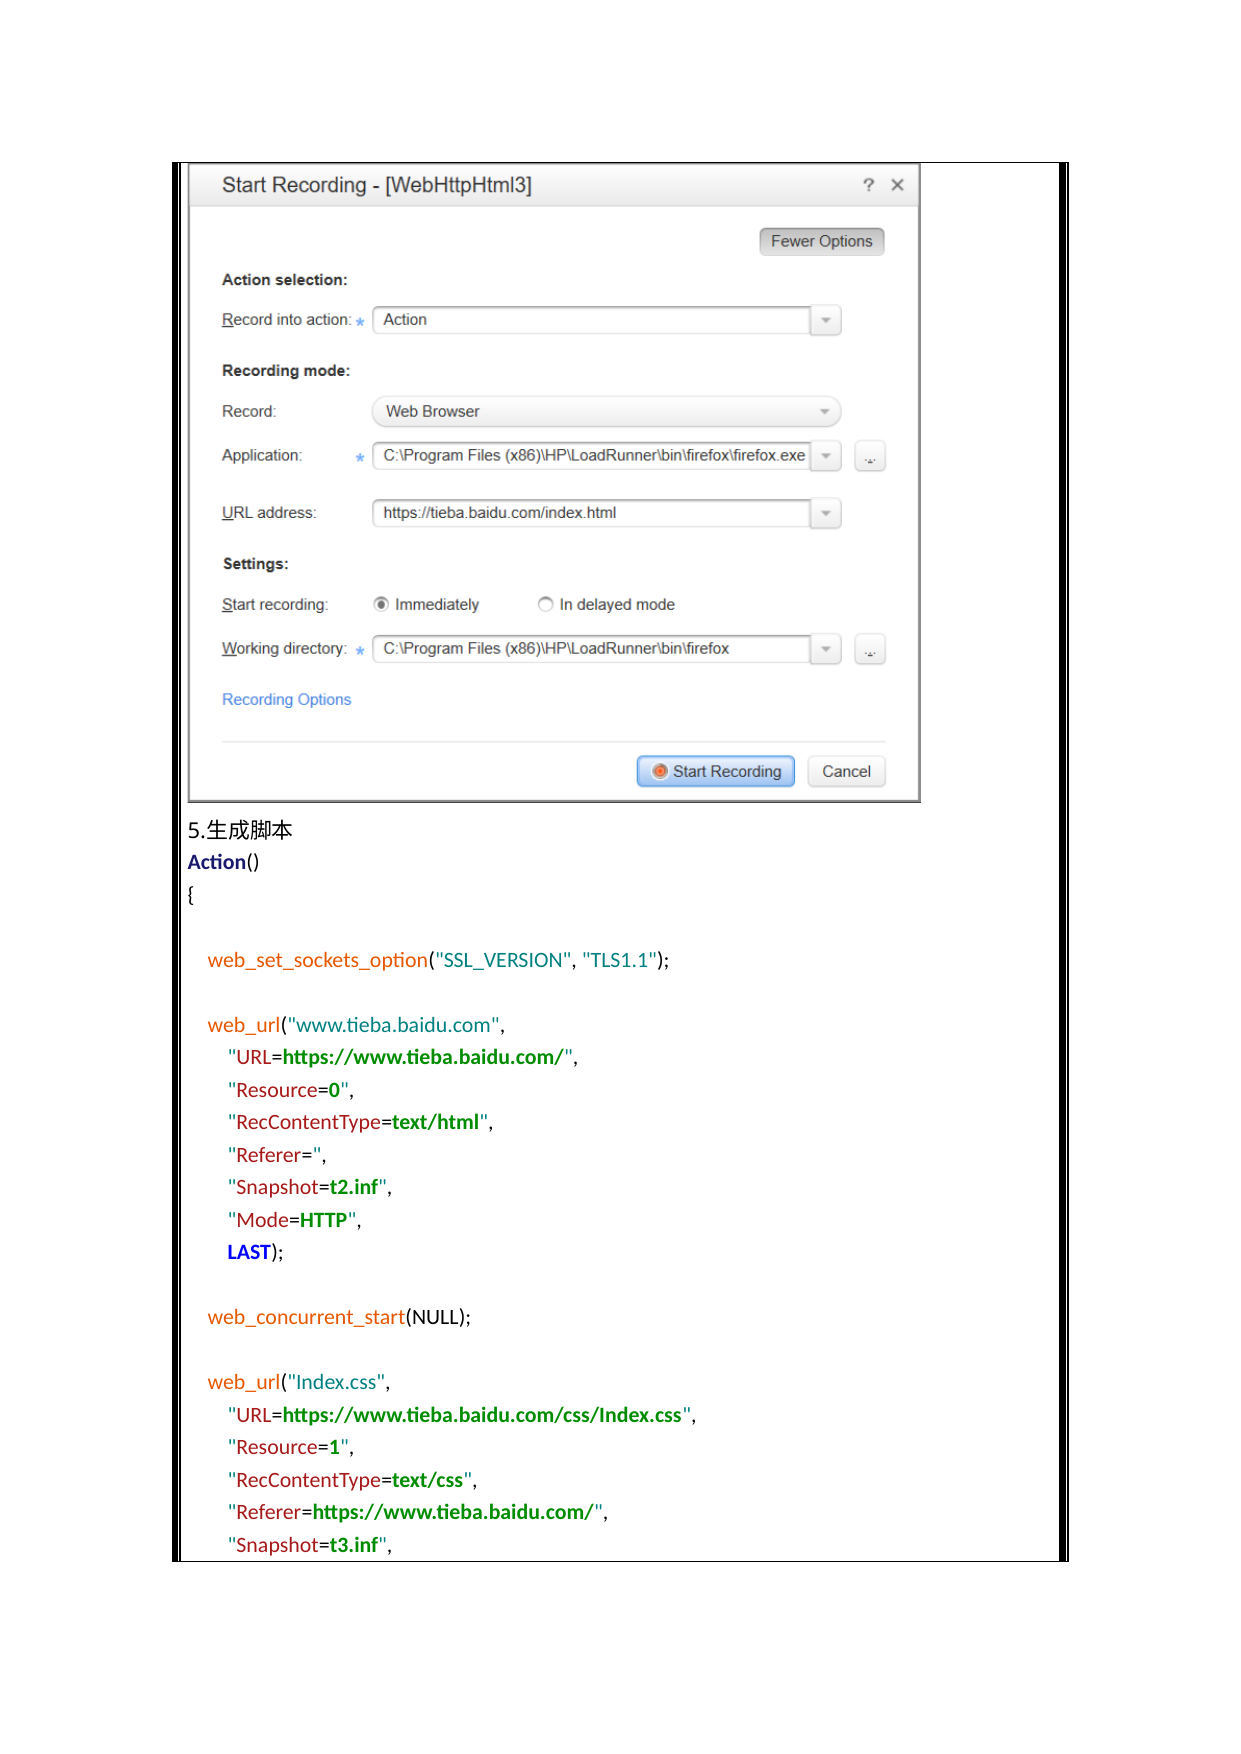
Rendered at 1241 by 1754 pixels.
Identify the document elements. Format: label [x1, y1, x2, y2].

table_cell [181, 163, 1059, 1561]
picture [187, 163, 921, 803]
